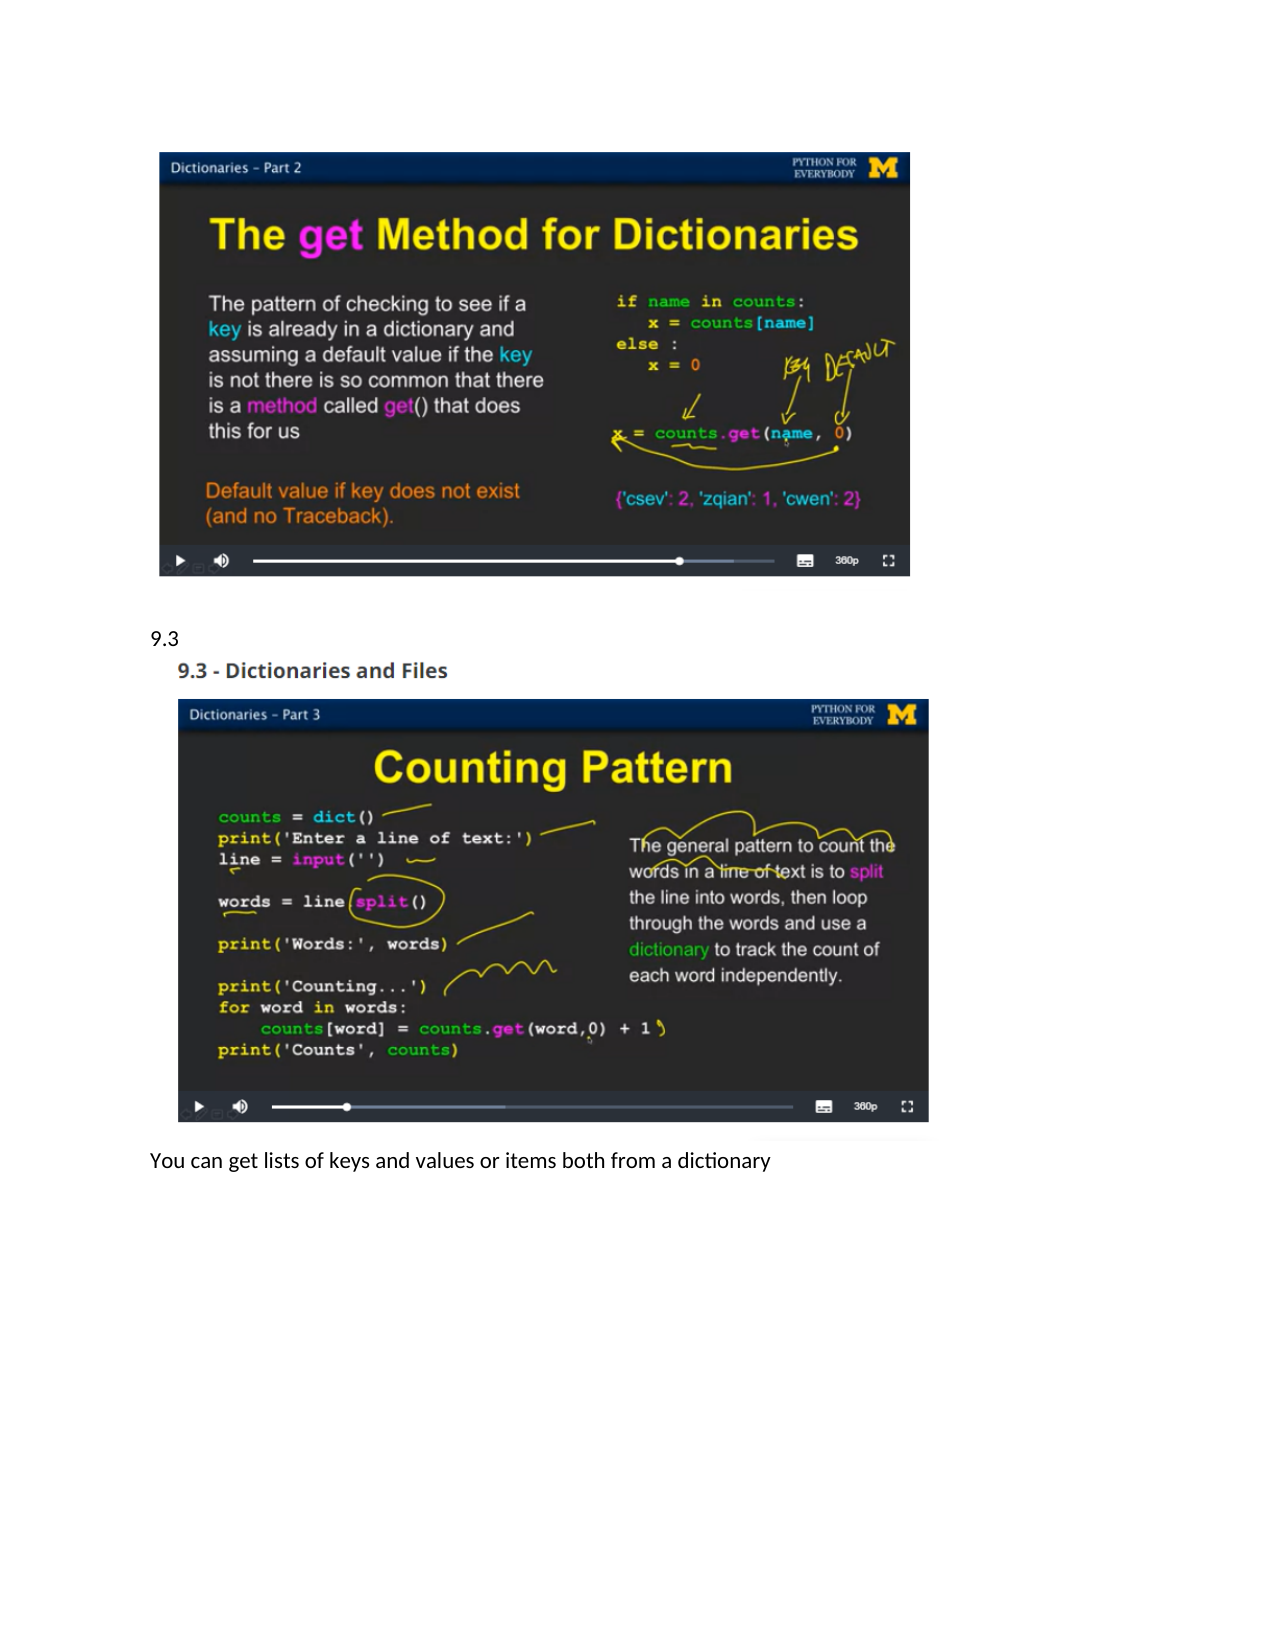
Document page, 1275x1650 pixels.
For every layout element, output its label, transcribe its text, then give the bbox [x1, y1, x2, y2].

text You can get lists of keys and values or items both from a dictionary [150, 1146, 1125, 1174]
text 9.3 [150, 624, 1125, 652]
picture [150, 150, 957, 591]
picture [150, 652, 1009, 1141]
